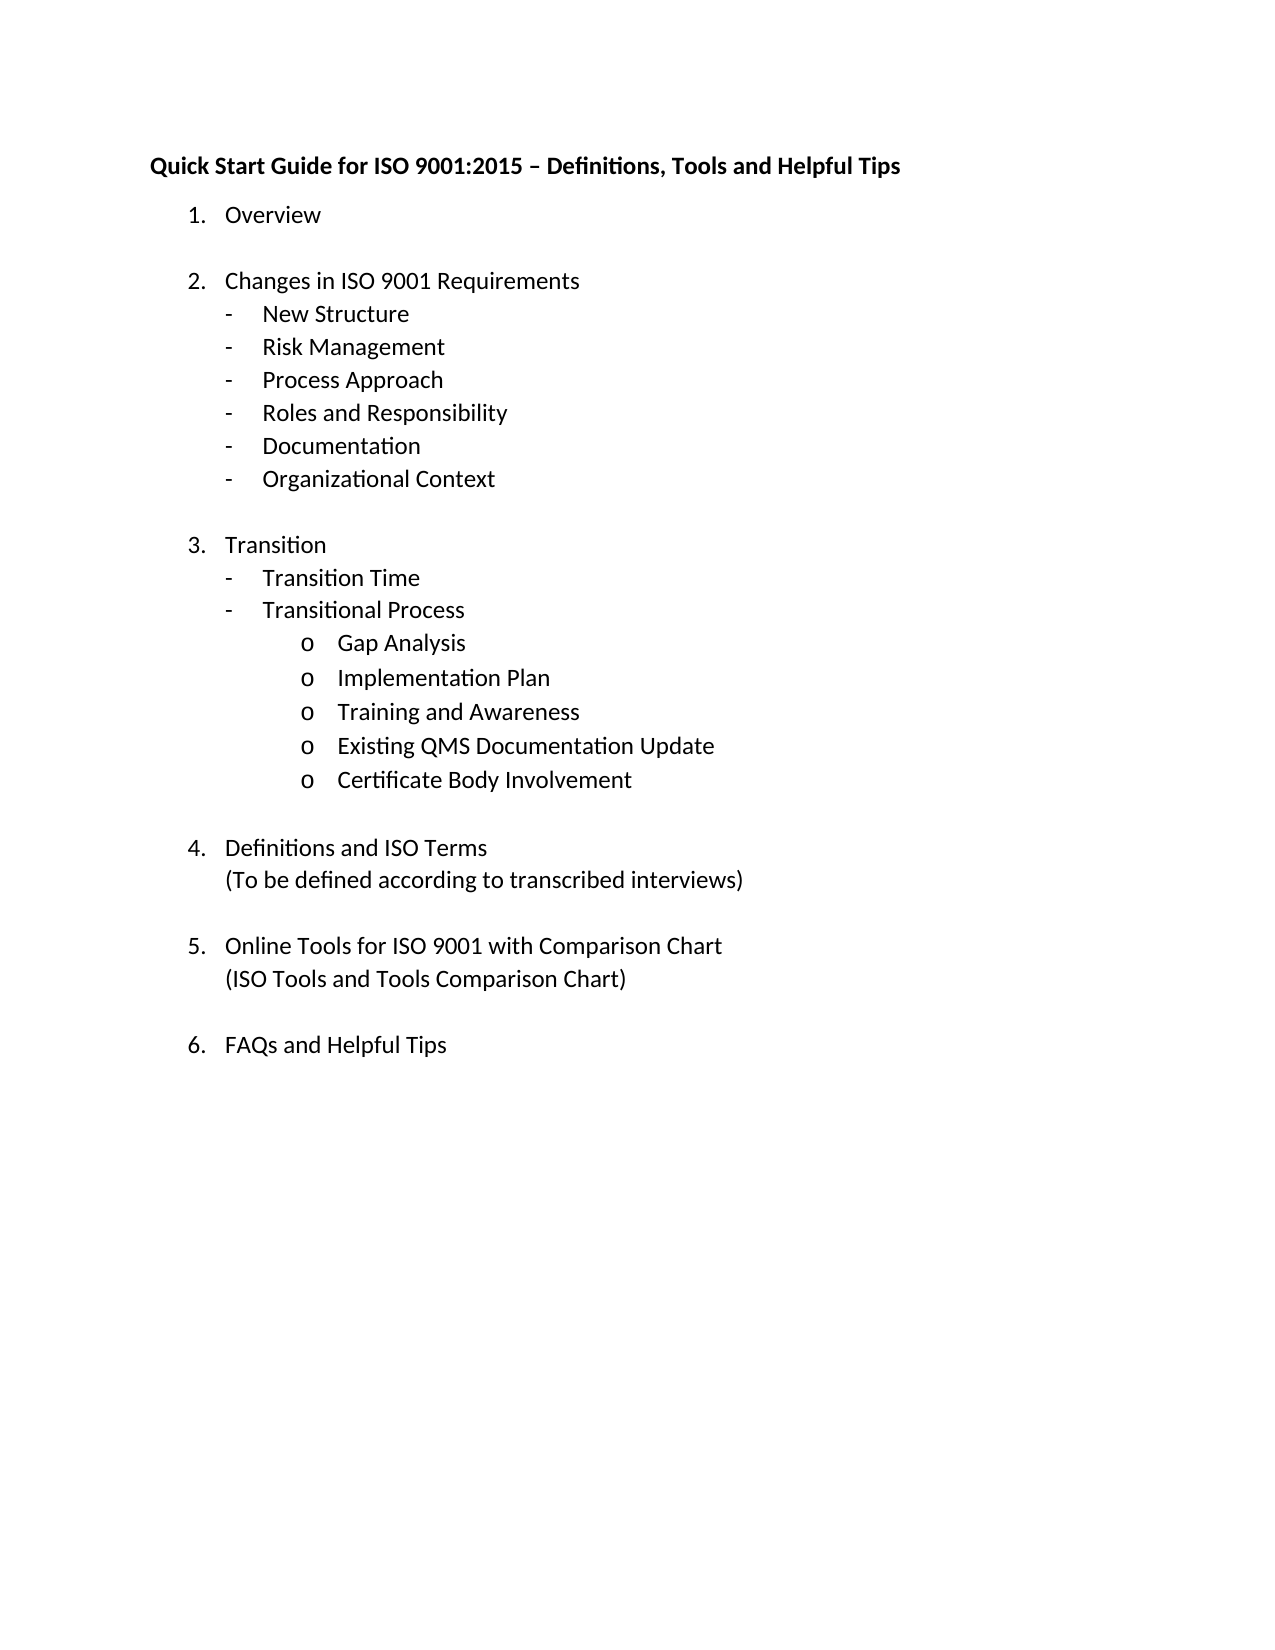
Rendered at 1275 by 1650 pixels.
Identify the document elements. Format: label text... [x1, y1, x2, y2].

text Quick Start Guide for ISO 9001:2015 – Definitions, Tools and Helpful Tips [150, 150, 1125, 181]
list Transition Time [225, 562, 1125, 592]
list Process Approach [225, 364, 1125, 395]
list Implementation Plan [300, 662, 1125, 693]
list Definitions and ISO Terms [187, 832, 1125, 862]
list Documentation [225, 430, 1125, 461]
list Risk Management [225, 331, 1125, 362]
list Changes in ISO 9001 Requirements [187, 265, 1125, 296]
list Roles and Responsibility [225, 397, 1125, 428]
list Online Tools for ISO 9001 with Comparison Chart [187, 931, 1125, 961]
list Certificate Body Involvement [300, 764, 1125, 796]
list Training and Awareness [300, 696, 1125, 728]
list Organizational Context [225, 463, 1125, 493]
list Transition [187, 529, 1125, 559]
list FAQs and Helpful Tips [187, 1029, 1125, 1060]
list Gap Analysis [300, 627, 1125, 659]
list Overview [187, 199, 1125, 230]
list Existing QMS Documentation Update [300, 730, 1125, 762]
list Transitional Process [225, 594, 1125, 625]
list (To be defined according to transcribed interviews) [225, 865, 1125, 895]
list New Structure [225, 298, 1125, 329]
list (ISO Tools and Tools Comparison Chart) [225, 963, 1125, 994]
